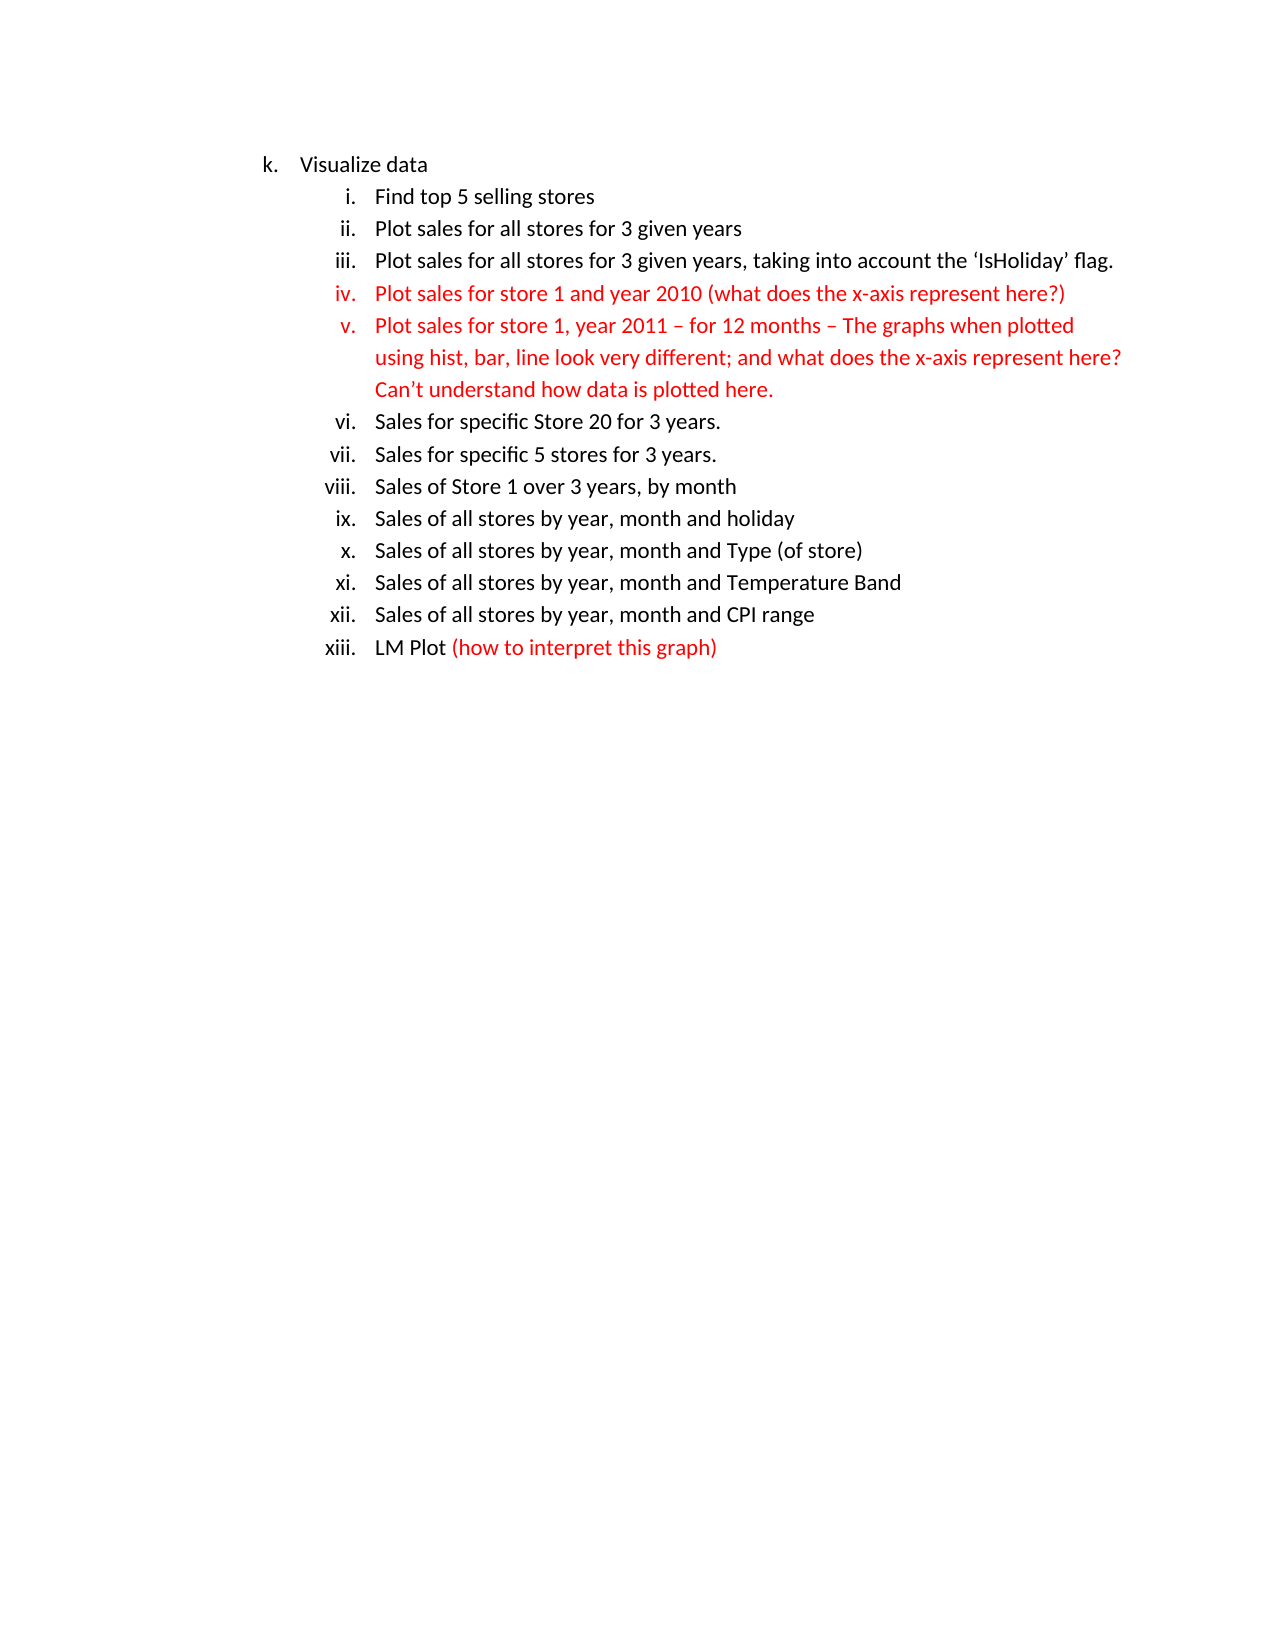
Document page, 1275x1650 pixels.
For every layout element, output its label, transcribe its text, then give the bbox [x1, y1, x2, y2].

list Plot sales for all stores for 3 given years [356, 214, 1125, 242]
list Plot sales for store 1, year 2011 – for 12 months – The graphs when plotted using hist, bar, line look very different; and what does the x-axis represent here? Can’t understand how data is plotted here. [356, 311, 1125, 403]
list Sales of all stores by year, month and CPI range [356, 601, 1125, 629]
list Sales of all stores by year, month and holiday [356, 504, 1125, 532]
list Sales for specific 5 stores for 3 years. [356, 440, 1125, 468]
list Visualize data [262, 150, 1125, 178]
list Sales for specific Store 20 for 3 years. [356, 407, 1125, 436]
list Find top 5 selling stores [356, 182, 1125, 210]
list Sales of all stores by year, month and Temperature Band [356, 568, 1125, 596]
list Sales of Store 1 over 3 years, by month [356, 472, 1125, 500]
list Plot sales for store 1 and year 2010 (what does the x-axis represent here?) [356, 279, 1125, 307]
list Plot sales for all stores for 3 given years, taking into account the ‘IsHoliday’ flag. [356, 247, 1125, 274]
list LM Plot (how to interpret this graph) [356, 633, 1125, 661]
list Sales of all stores by year, month and Type (of store) [356, 536, 1125, 564]
